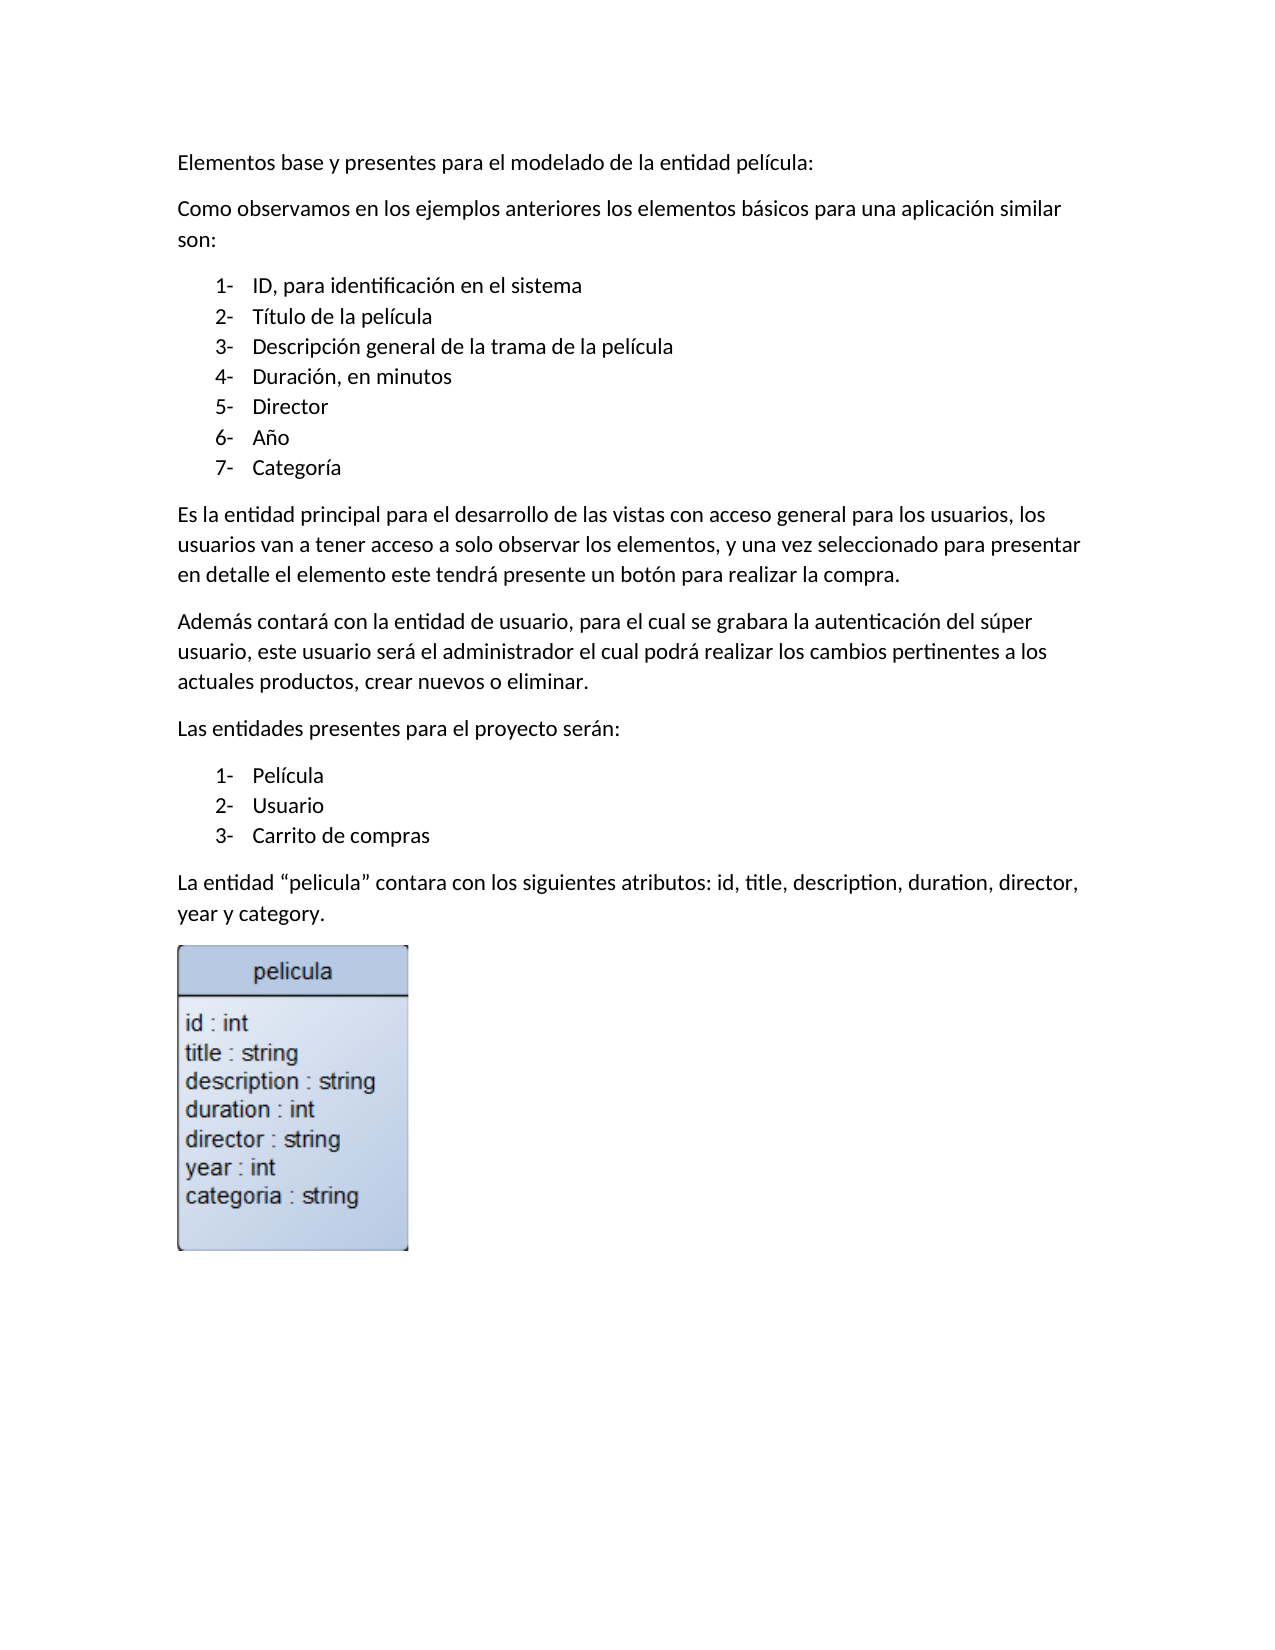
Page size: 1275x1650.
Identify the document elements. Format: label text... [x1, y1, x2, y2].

list ID, para identificación en el sistema [215, 272, 1098, 299]
text Como observamos en los ejemplos anteriores los elementos básicos para una aplicación similar son: [177, 194, 1098, 253]
picture [177, 945, 409, 1251]
list Director [215, 392, 1098, 420]
text Es la entidad principal para el desarrollo de las vistas con acceso general para los usuarios, los usuarios van a tener acceso a solo observar los elementos, y una vez seleccionado para presentar en detalle el elemento este tendrá presente un botón para realizar la compra. [177, 500, 1098, 588]
text La entidad “pelicula” contara con los siguientes atributos: id, title, description, duration, director, year y category. [177, 868, 1098, 927]
list Usuario [215, 791, 1098, 819]
text Además contará con la entidad de usuario, para el cual se grabara la autenticación del súper usuario, este usuario será el administrador el cual podrá realizar los cambios pertinentes a los actuales productos, crear nuevos o eliminar. [177, 607, 1098, 695]
text Las entidades presentes para el proyecto serán: [177, 714, 1098, 742]
list Título de la película [215, 302, 1098, 330]
list Duración, en minutos [215, 362, 1098, 390]
list Año [215, 423, 1098, 451]
list Película [215, 761, 1098, 789]
list Carrito de compras [215, 822, 1098, 849]
text Elementos base y presentes para el modelado de la entidad película: [177, 148, 1098, 176]
list Descripción general de la trama de la película [215, 332, 1098, 360]
list Categoría [215, 453, 1098, 481]
